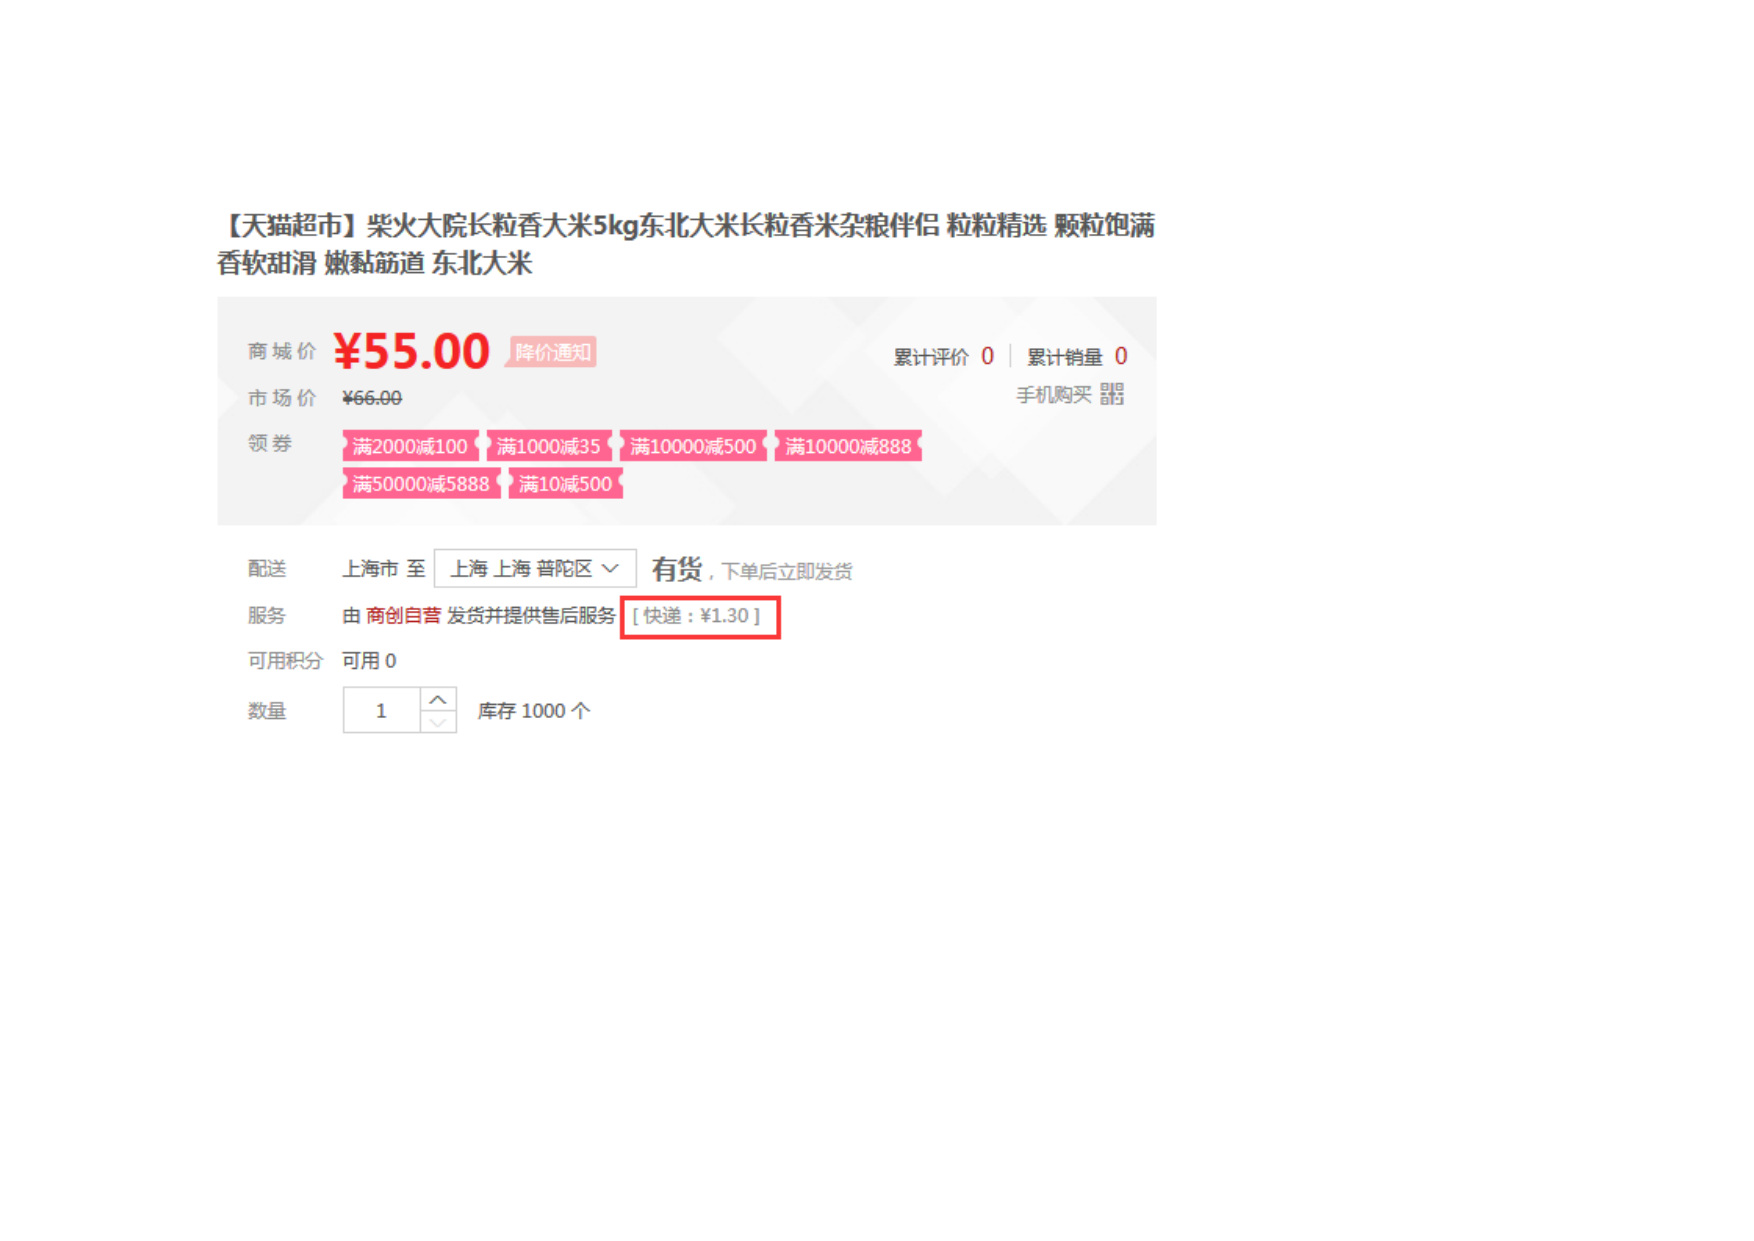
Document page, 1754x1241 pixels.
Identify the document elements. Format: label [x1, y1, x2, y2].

picture [193, 197, 1171, 743]
